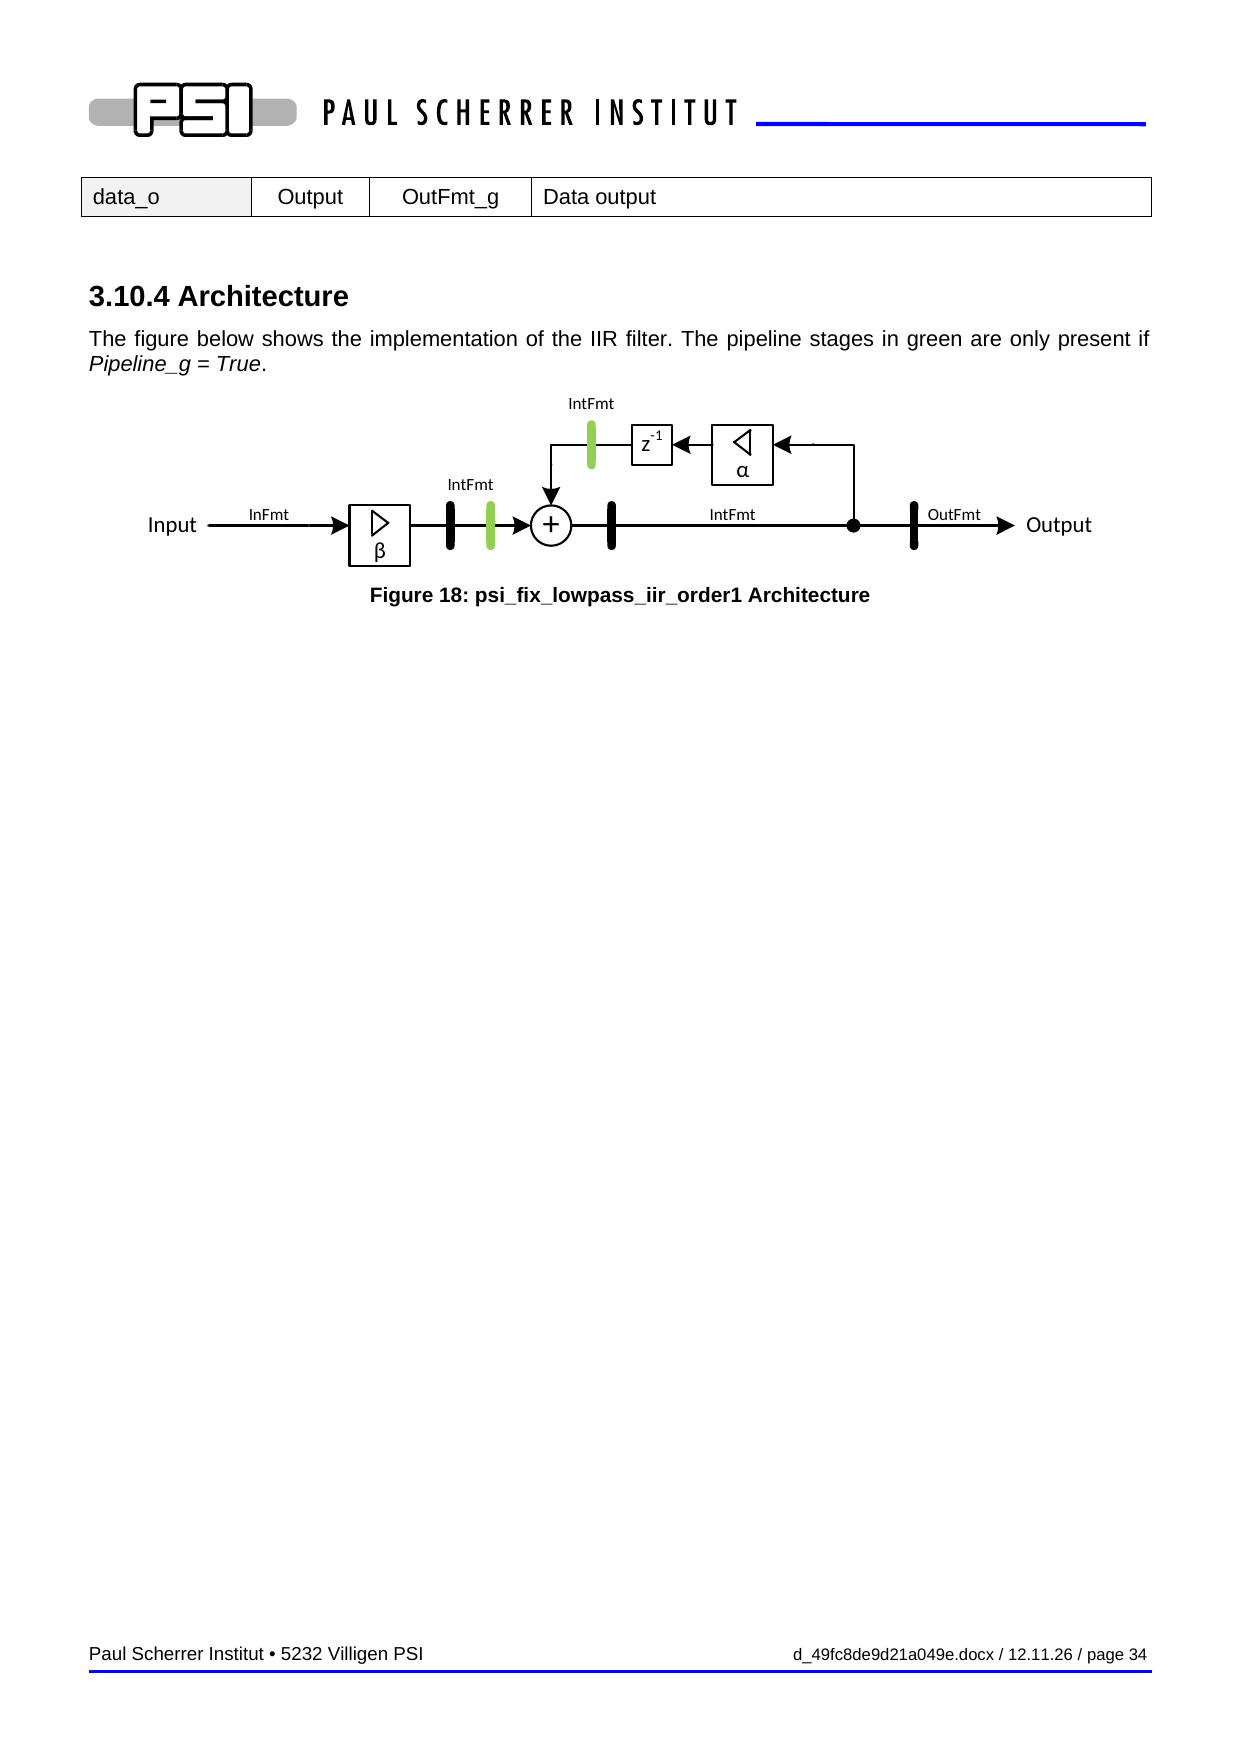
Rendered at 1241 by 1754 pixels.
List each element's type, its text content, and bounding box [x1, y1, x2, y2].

text Figure 18: psi_fix_lowpass_iir_order1 Architecture [89, 583, 1152, 607]
table_cell data_o [82, 178, 251, 216]
table_cell Output [252, 178, 369, 216]
text The figure below shows the implementation of the IIR filter. The pipeline stages in green are only present if Pipeline_g = True. [89, 325, 1152, 376]
subtitle Architecture [89, 279, 1152, 313]
table_cell Data output [532, 178, 1151, 216]
table_cell OutFmt_g [370, 178, 531, 216]
